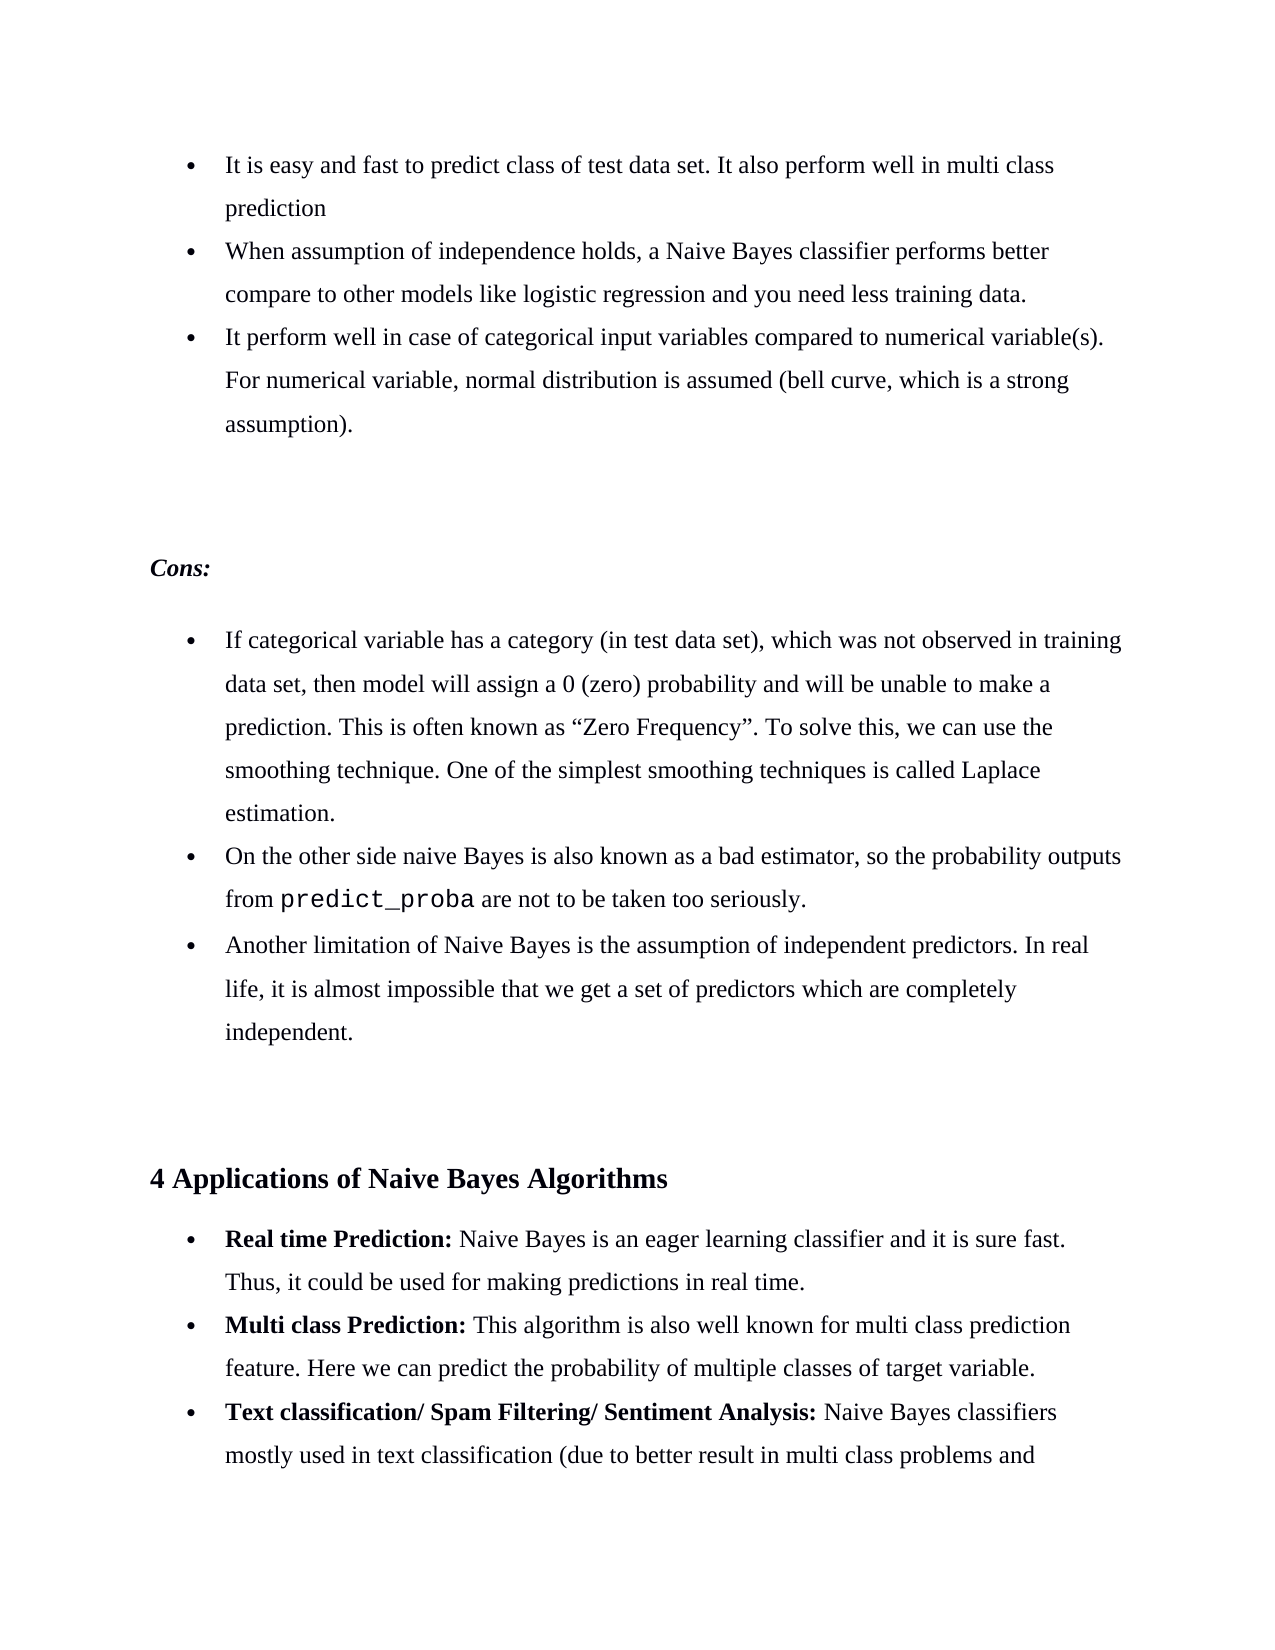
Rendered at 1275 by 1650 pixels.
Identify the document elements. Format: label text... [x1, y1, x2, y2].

list If categorical variable has a category (in test data set), which was not observed in training data set, then model will assign a 0 (zero) probability and will be unable to make a prediction. This is often known as “Zero Frequency”. To solve this, we can use the smoothing technique. One of the simplest smoothing techniques is called Laplace estimation. [187, 626, 1125, 827]
list Real time Prediction: Naive Bayes is an eager learning classifier and it is sure fast. Thus, it could be used for making predictions in real time. [187, 1224, 1125, 1296]
subtitle 4 Applications of Naive Bayes Algorithms [150, 1161, 1125, 1195]
list It is easy and fast to predict class of test data set. It also perform well in multi class prediction [187, 150, 1125, 222]
list Multi class Prediction: This algorithm is also well known for multi class prediction feature. Here we can predict the probability of multiple classes of target variable. [187, 1310, 1125, 1382]
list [187, 1397, 1125, 1468]
list Another limitation of Naive Bayes is the assumption of independent predictors. In real life, it is almost impossible that we get a set of predictors which are completely independent. [187, 931, 1125, 1046]
text Cons: [150, 553, 1125, 582]
list It perform well in case of categorical input variables compared to numerical variable(s). For numerical variable, normal distribution is assumed (bell curve, which is a strong assumption). [187, 322, 1125, 437]
list On the other side naive Bayes is also known as a bad estimator, so the probability outputs from predict_proba are not to be taken too seriously. [187, 841, 1125, 915]
list When assumption of independence holds, a Naive Bayes classifier performs better compare to other models like logistic regression and you need less training data. [187, 236, 1125, 308]
